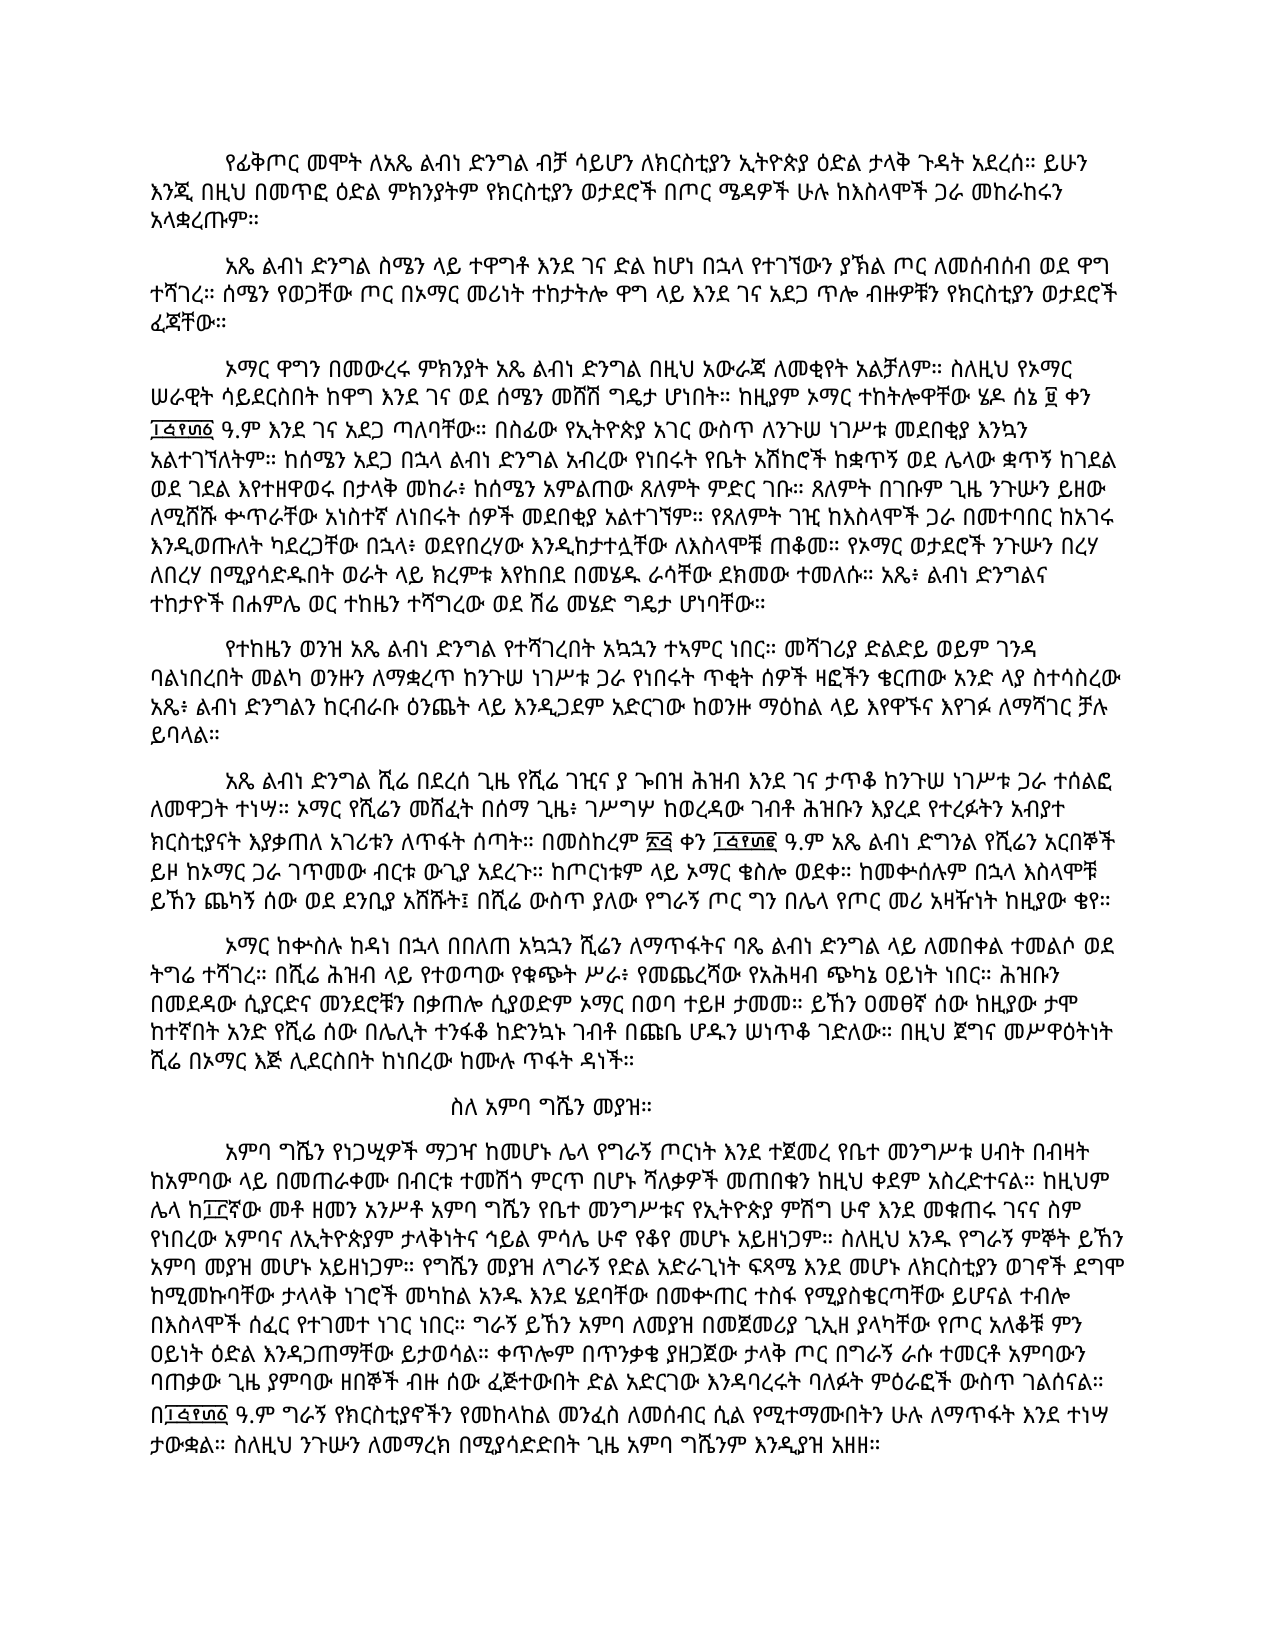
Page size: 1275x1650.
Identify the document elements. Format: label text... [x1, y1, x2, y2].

text አምባ ግሼን የነጋሢዎች ማጋዣ ከመሆኑ ሌላ የግራኝ ጦርነት እንደ ተጀመረ የቤተ መንግሥቱ ሀብት በብዛት ከአምባው ላይ በመጠራቀሙ በብርቱ ተመሽጎ ምርጥ በሆኑ ሻለቃዎች መጠበቁን ከዚህ ቀደም አስረድተናል። ከዚህም ሌላ ከ፲፫ኛው መቶ ዘመን አንሥቶ አምባ ግሼን የቤተ መንግሥቱና የኢትዮጵያ ምሽግ ሁኖ እንደ መቁጠሩ ገናና ስም የነበረው አምባና ለኢትዮጵያም ታላቅነትና ኅይል ምሳሌ ሁኖ የቆየ መሆኑ አይዘነጋም። ስለዚህ አንዱ የግራኝ ምኞት ይኸን አምባ መያዝ መሆኑ አይዘነጋም። የግሼን መያዝ ለግራኝ የድል አድራጊነት ፍጻሜ እንደ መሆኑ ለክርስቲያን ወገኖች ደግሞ ከሚመኩባቸው ታላላቅ ነገሮች መካከል አንዱ እንደ ሄደባቸው በመቍጠር ተስፋ የሚያስቄርጣቸው ይሆናል ተብሎ በእስላሞች ሰፈር የተገመተ ነገር ነበር። ግራኝ ይኸን አምባ ለመያዝ በመጀመሪያ ጊኢዘ ያላካቸው የጦር አለቆቹ ምን ዐይነት ዕድል እንዳጋጠማቸው ይታወሳል። ቀጥሎም በጥንቃቄ ያዘጋጀው ታላቅ ጦር በግራኝ ራሱ ተመርቶ አምባውን ባጠቃው ጊዜ ያምባው ዘበኞች ብዙ ሰው ፈጅተውበት ድል አድርገው እንዳባረሩት ባለፉት ምዕራፎች ውስጥ ገልሰናል። በ፲፭፻፴፩ ዓ.ም ግራኝ የክርስቲያኖችን የመከላከል መንፈስ ለመሰብር ሲል የሚተማሙበትን ሁሉ ለማጥፋት እንደ ተነሣ ታውቋል። ስለዚህ ንጉሡን ለመማረክ በሚያሳድድበት ጊዜ አምባ ግሼንም እንዲያዝ አዘዘ። [150, 1139, 1125, 1459]
text ኦማር ከቍስሉ ከዳነ በኋላ በበለጠ አኳኋን ሺሬን ለማጥፋትና ባጼ ልብነ ድንግል ላይ ለመበቀል ተመልሶ ወደ ትግሬ ተሻገረ። በሺሬ ሕዝብ ላይ የተወጣው የቁጭት ሥራ፥ የመጨረሻው የአሕዛብ ጭካኔ ዐይነት ነበር። ሕዝቡን በመደዳው ሲያርድና መንደሮቹን በቃጠሎ ሲያወድም ኦማር በወባ ተይዞ ታመመ። ይኸን ዐመፀኛ ሰው ከዚያው ታሞ ከተኛበት አንድ የሺሬ ሰው በሌሊት ተንፋቆ ከድንኳኑ ገብቶ በጩቤ ሆዱን ሠነጥቆ ገድለው። በዚህ ጀግና መሥዋዕትነት ሺሬ በኦማር እጅ ሊደርስበት ከነበረው ከሙሉ ጥፋት ዳነች። [150, 933, 1125, 1075]
text የፊቅጦር መሞት ለአጼ ልብነ ድንግል ብቻ ሳይሆን ለክርስቲያን ኢትዮጵያ ዕድል ታላቅ ጉዳት አደረሰ። ይሁን እንጂ በዚህ በመጥፎ ዕድል ምክንያትም የክርስቲያን ወታደሮች በጦር ሜዳዎች ሁሉ ከእስላሞች ጋራ መከራከሩን አላቋረጡም። [150, 150, 1125, 234]
text አጼ ልብነ ድንግል ስሜን ላይ ተዋግቶ እንደ ገና ድል ከሆነ በኋላ የተገኘውን ያኽል ጦር ለመሰብሰብ ወደ ዋግ ተሻገረ። ሰሜን የወጋቸው ጦር በኦማር መሪነት ተከታትሎ ዋግ ላይ እንደ ገና አደጋ ጥሎ ብዙዎቹን የክርስቲያን ወታደሮች ፈጃቸው። [150, 253, 1125, 337]
text ስለ አምባ ግሼን መያዝ። [150, 1094, 1125, 1120]
text አጼ ልብነ ድንግል ሺሬ በደረሰ ጊዜ የሺሬ ገዢና ያ ጐበዝ ሕዝብ እንደ ገና ታጥቆ ከንጉሠ ነገሥቱ ጋራ ተሰልፎ ለመዋጋት ተነሣ። ኦማር የሺሬን መሸፈት በሰማ ጊዜ፥ ገሥግሦ ከወረዳው ገብቶ ሕዝቡን እያረደ የተረፉትን አብያተ ክርስቲያናት እያቃጠለ አገሪቱን ለጥፋት ሰጣት። በመስከረም ፳፭ ቀን ፲፭፻፴፪ ዓ.ም አጼ ልብነ ድግንል የሺሬን አርበኞች ይዞ ከኦማር ጋራ ገጥመው ብርቱ ውጊያ አደረጉ። ከጦርነቱም ላይ ኦማር ቄስሎ ወደቀ። ከመቍሰሉም በኋላ እስላሞቹ ይኸን ጨካኝ ሰው ወደ ደንቢያ አሸሹት፤ በሺሬ ውስጥ ያለው የግራኝ ጦር ግን በሌላ የጦር መሪ አዛዥነት ከዚያው ቄየ። [150, 768, 1125, 914]
text የተከዜን ወንዝ አጼ ልብነ ድንግል የተሻገረበት አኳኋን ተኣምር ነበር። መሻገሪያ ድልድይ ወይም ገንዳ ባልነበረበት መልካ ወንዙን ለማቋረጥ ከንጉሠ ነገሥቱ ጋራ የነበሩት ጥቂት ሰዎች ዛፎችን ቄርጠው አንድ ላያ ስተሳስረው አጼ፥ ልብነ ድንግልን ከርብራቡ ዕንጨት ላይ እንዲጋደም አድርገው ከወንዙ ማዕከል ላይ እየዋኙና እየገፉ ለማሻገር ቻሉ ይባላል። [150, 636, 1125, 749]
text ኦማር ዋግን በመውረሩ ምክንያት አጼ ልብነ ድንግል በዚህ አውራጃ ለመቂየት አልቻለም። ስለዚህ የኦማር ሠራዊት ሳይደርስበት ከዋግ እንደ ገና ወደ ሰሜን መሸሽ ግዴታ ሆነበት። ከዚያም ኦማር ተከትሎዋቸው ሄዶ ሰኔ ፱ ቀን ፲፭፻፴፩ ዓ.ም እንደ ገና አደጋ ጣለባቸው። በስፊው የኢትዮጵያ አገር ውስጥ ለንጉሠ ነገሥቱ መደበቂያ እንኳን አልተገኘለትም። ከሰሜን አደጋ በኋላ ልብነ ድንግል አብረው የነበሩት የቤት አሽከሮች ከቋጥኝ ወደ ሌላው ቋጥኝ ከገደል ወደ ገደል እየተዘዋወሩ በታላቅ መከራ፥ ከሰሜን አምልጠው ጸለምት ምድር ገቡ። ጸለምት በገቡም ጊዜ ንጉሡን ይዘው ለሚሸሹ ቍጥራቸው አነስተኛ ለነበሩት ሰዎች መደበቂያ አልተገኘም። የጸለምት ገዢ ከእስላሞች ጋራ በመተባበር ከአገሩ እንዲወጡለት ካደረጋቸው በኋላ፥ ወደየበረሃው እንዲከታተሏቸው ለእስላሞቹ ጠቆመ። የኦማር ወታደሮች ንጉሡን በረሃ ለበረሃ በሚያሳድዱበት ወራት ላይ ክረምቱ እየከበደ በመሄዱ ራሳቸው ደክመው ተመለሱ። አጼ፥ ልብነ ድንግልና ተከታዮች በሐምሌ ወር ተከዜን ተሻግረው ወደ ሽሬ መሄድ ግዴታ ሆነባቸው። [150, 356, 1125, 617]
